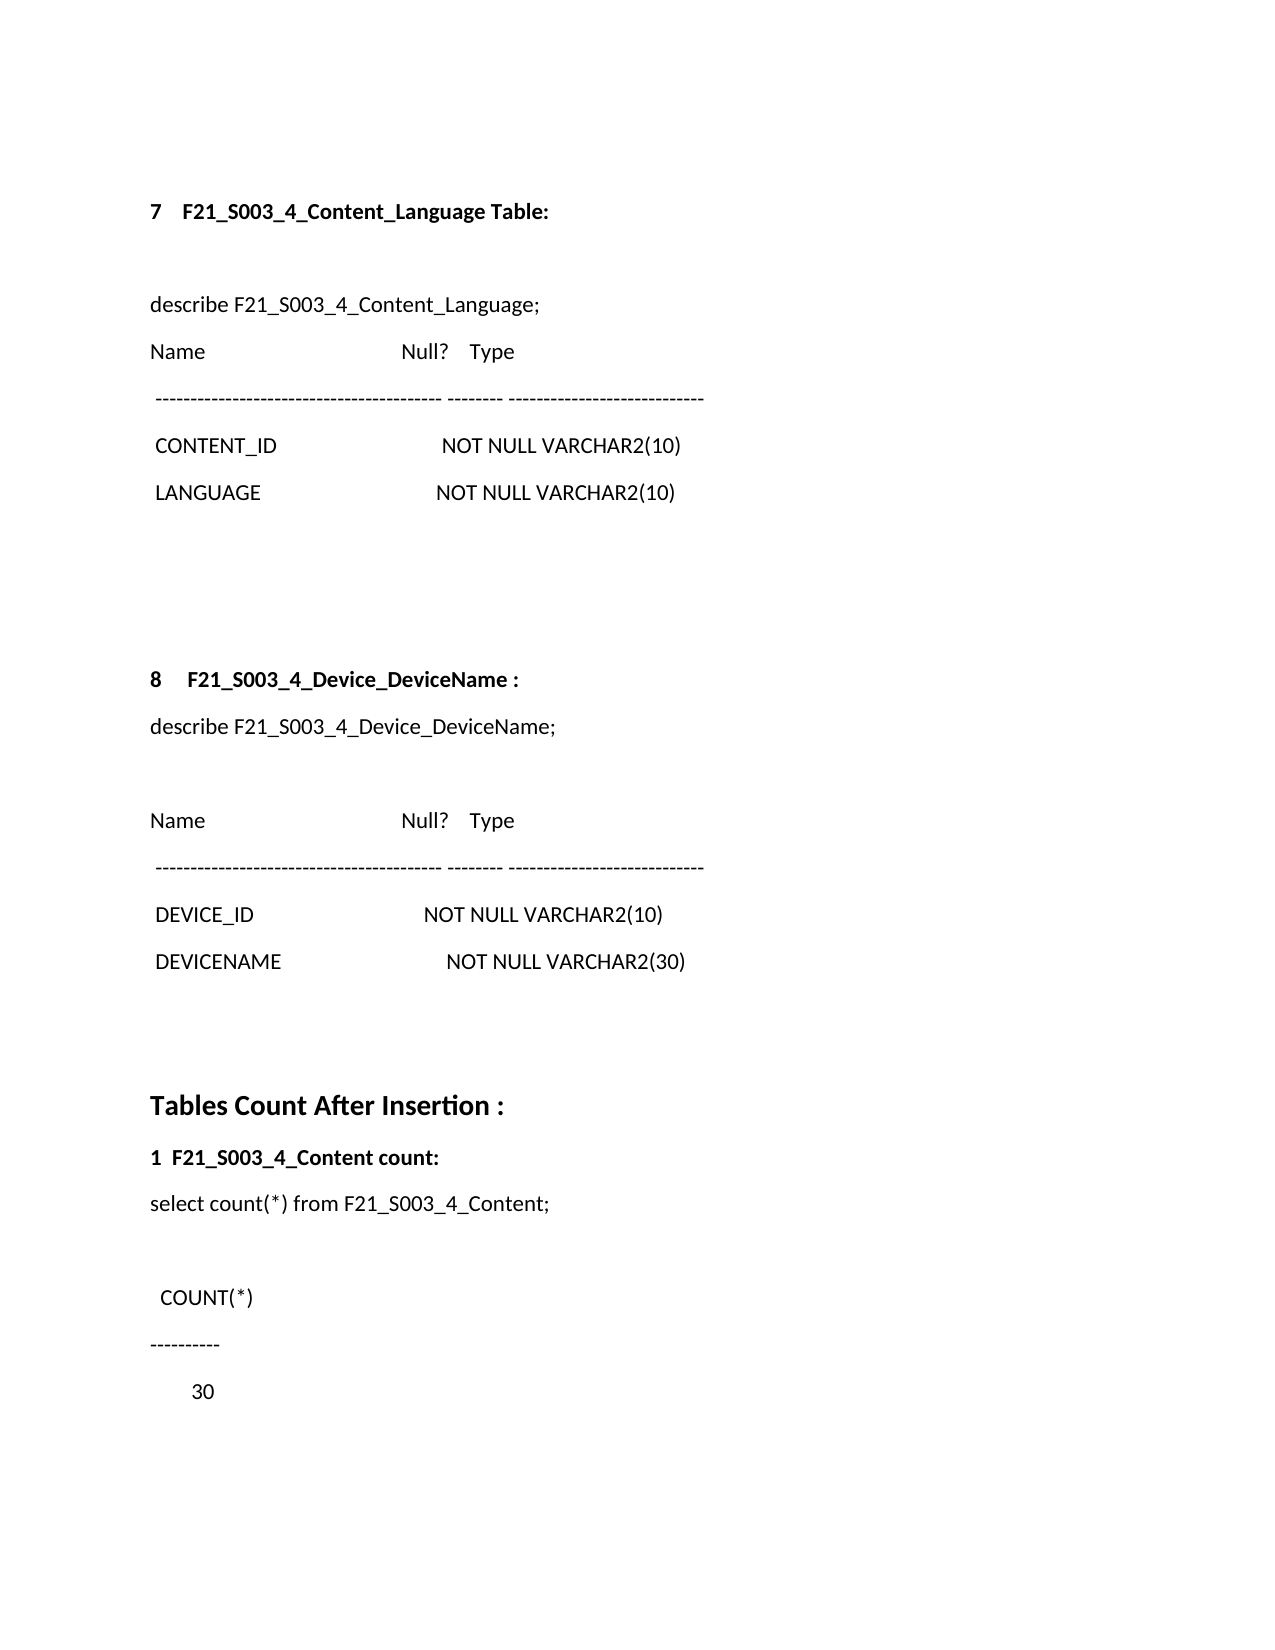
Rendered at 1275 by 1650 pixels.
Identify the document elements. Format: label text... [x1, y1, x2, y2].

text 30 [150, 1377, 1125, 1405]
text describe F21_S003_4_Device_DeviceName; [150, 712, 1125, 741]
text Name Null? Type [150, 806, 1125, 834]
text LANGUAGE NOT NULL VARCHAR2(10) [150, 478, 1125, 506]
text Name Null? Type [150, 337, 1125, 366]
text 1 F21_S003_4_Content count: [150, 1143, 1125, 1171]
text ----------------------------------------- -------- ---------------------------- [150, 384, 1125, 412]
text ----------------------------------------- -------- ---------------------------- [150, 853, 1125, 881]
text DEVICE_ID NOT NULL VARCHAR2(10) [150, 900, 1125, 928]
text ---------- [150, 1330, 1125, 1358]
text DEVICENAME NOT NULL VARCHAR2(30) [150, 947, 1125, 975]
text select count(*) from F21_S003_4_Content; [150, 1189, 1125, 1217]
text COUNT(*) [150, 1283, 1125, 1311]
text CONTENT_ID NOT NULL VARCHAR2(10) [150, 431, 1125, 459]
text 8 F21_S003_4_Device_DeviceName : [150, 666, 1125, 694]
text describe F21_S003_4_Content_Language; [150, 291, 1125, 319]
text Tables Count After Insertion : [150, 1087, 1125, 1123]
text 7 F21_S003_4_Content_Language Table: [150, 197, 1125, 225]
